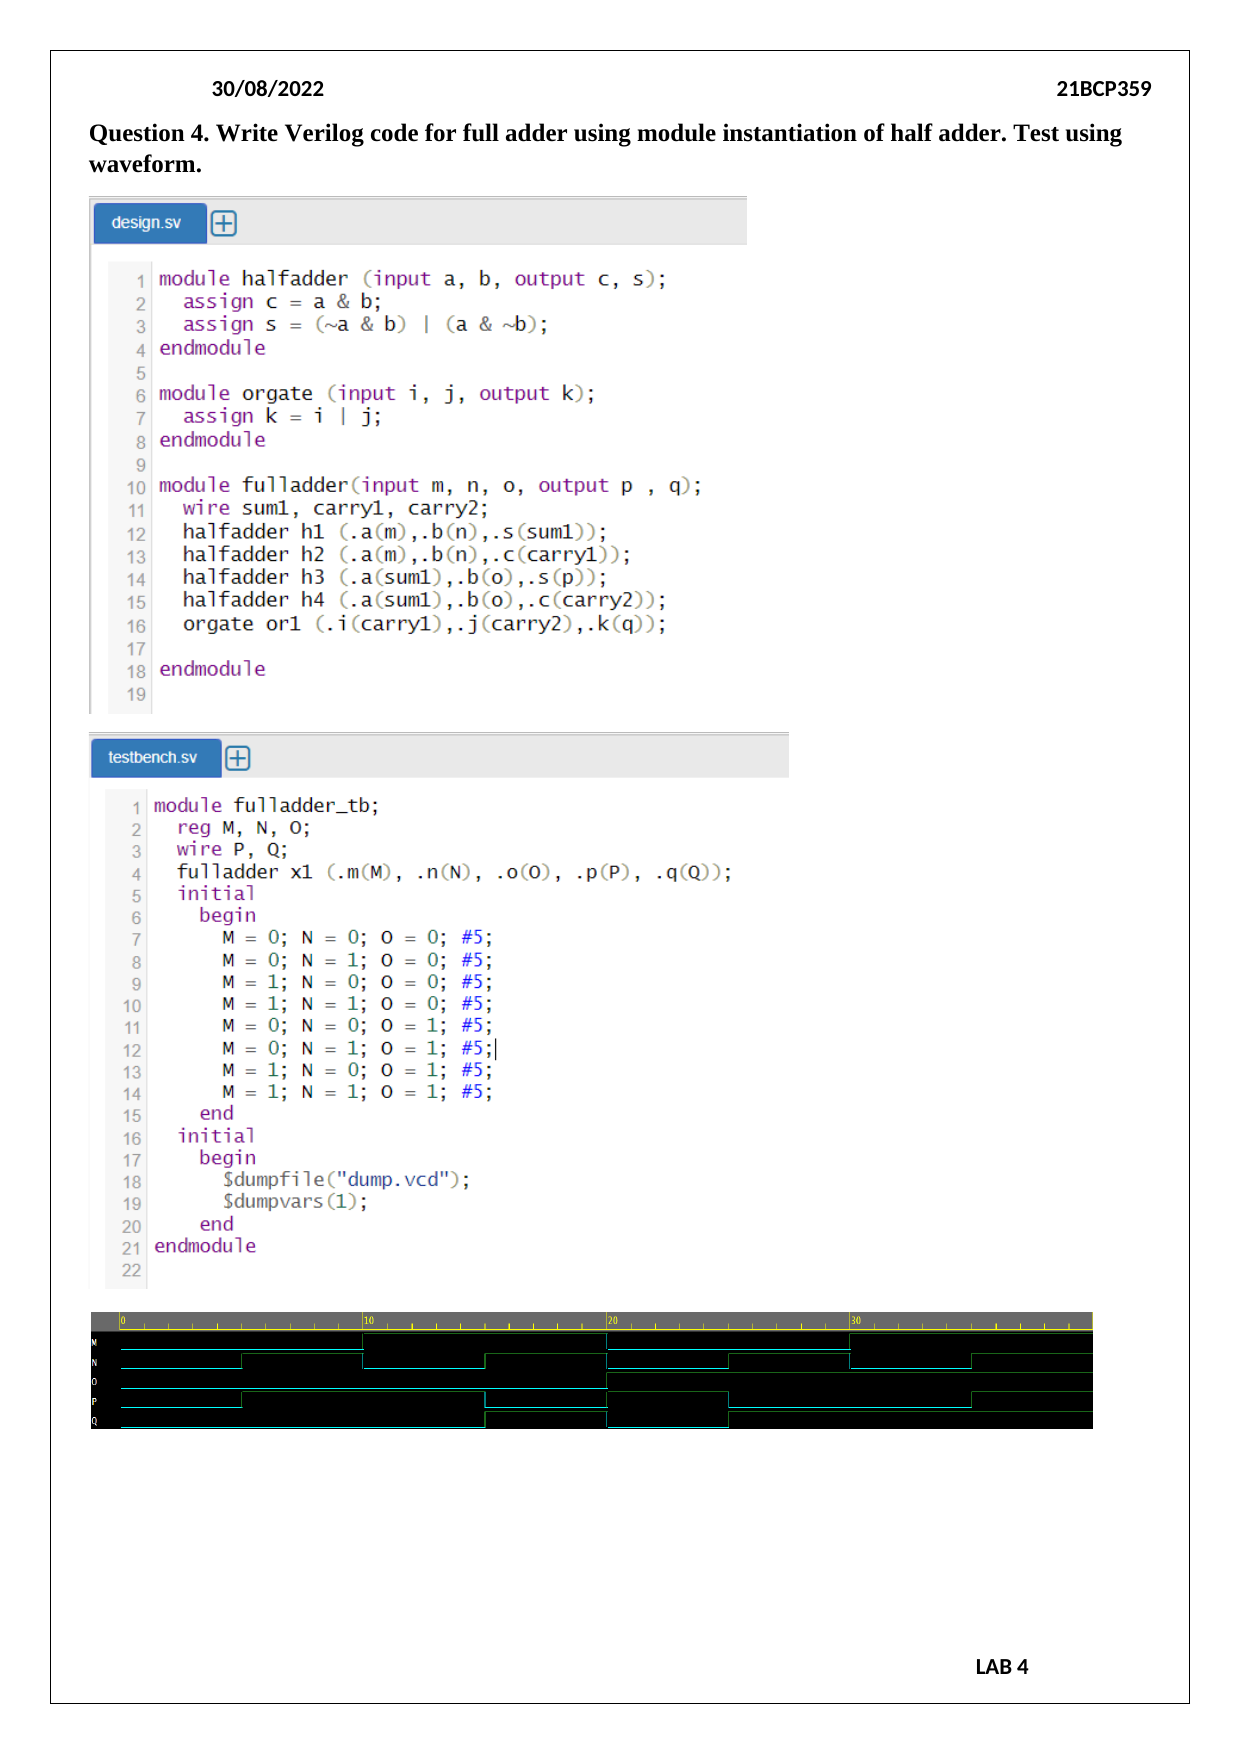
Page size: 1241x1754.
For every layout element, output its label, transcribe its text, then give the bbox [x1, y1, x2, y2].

picture [88, 196, 747, 714]
picture [88, 732, 789, 1289]
text Question 4. Write Verilog code for full adder using module instantiation of half adder. Test using waveform. [89, 118, 1152, 178]
picture [88, 1307, 1094, 1433]
